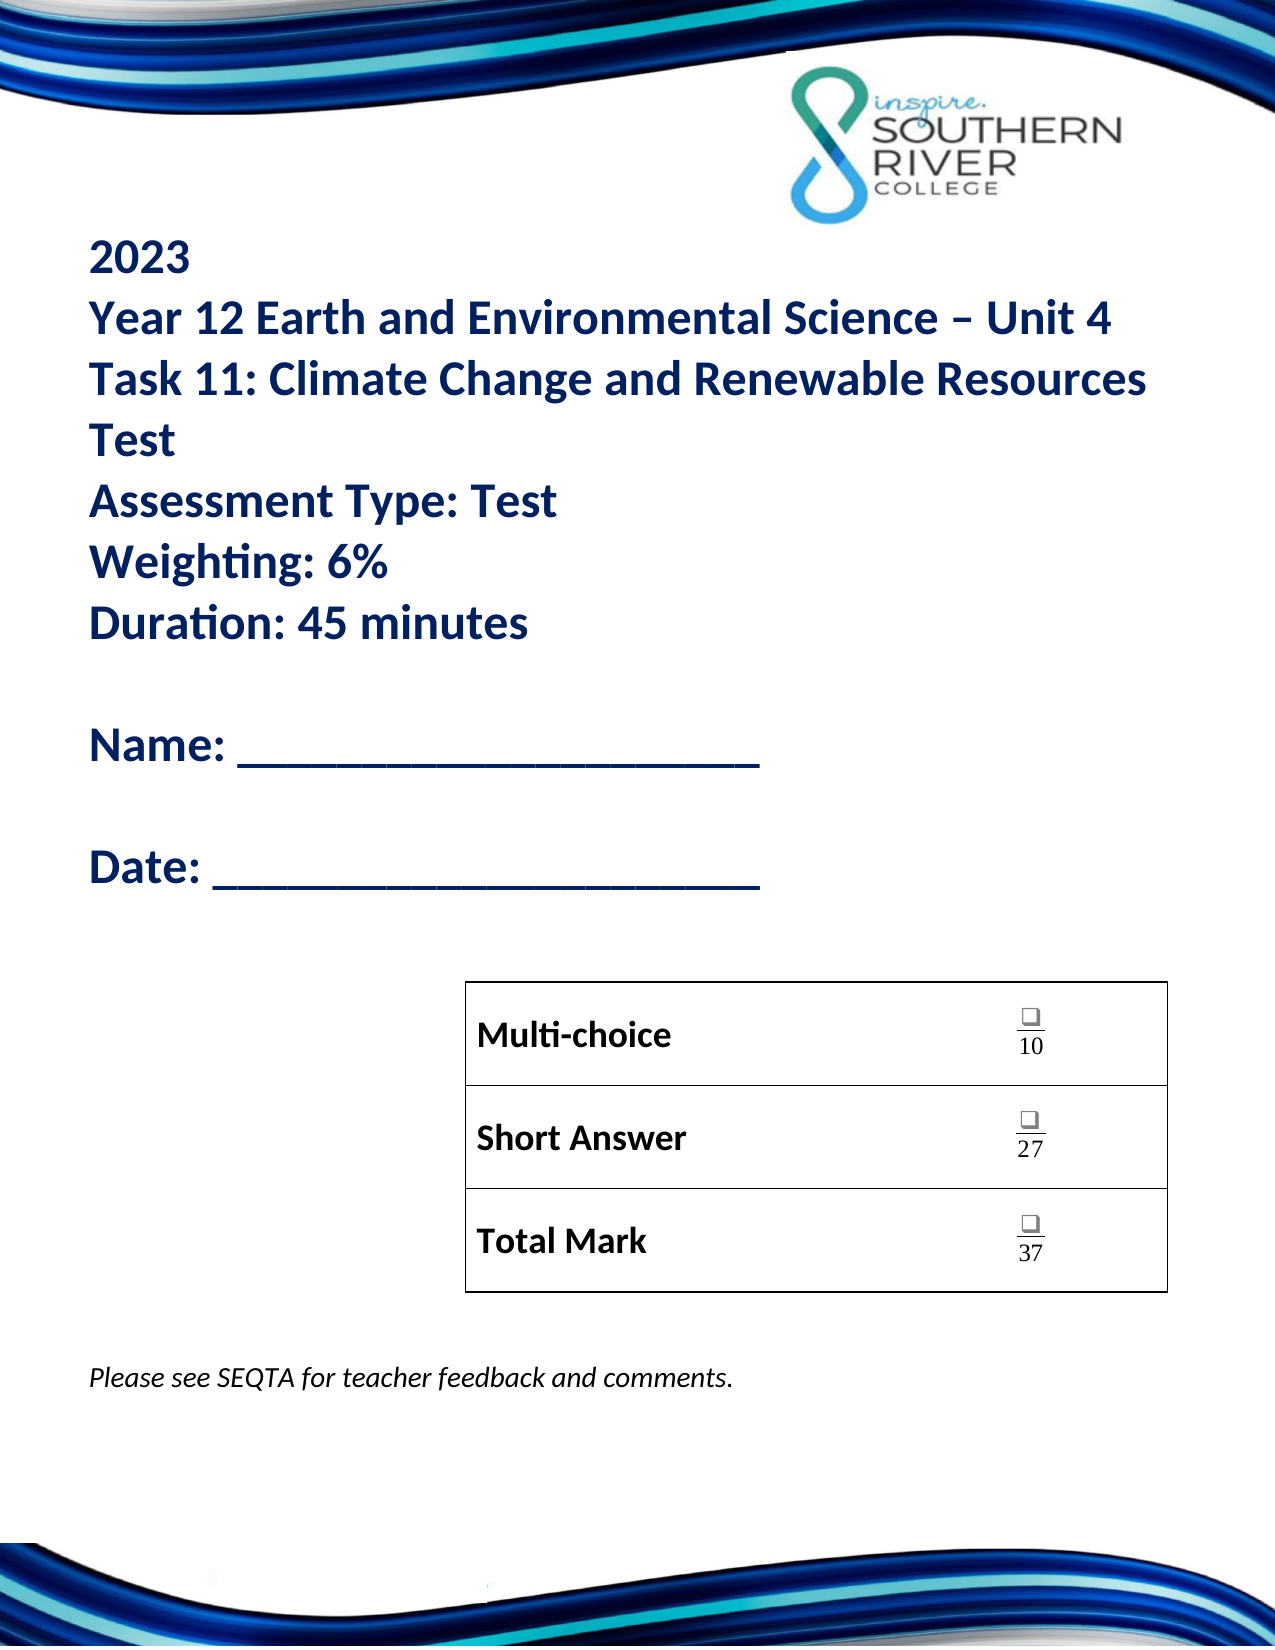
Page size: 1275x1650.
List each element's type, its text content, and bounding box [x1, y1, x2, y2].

text Task 11: Climate Change and Renewable Resources Test [89, 347, 1186, 469]
table_cell [894, 1086, 1167, 1188]
text Name: _____________________ [89, 713, 1186, 774]
table_cell Short Answer [466, 1086, 893, 1188]
table_header Multi-choice [466, 983, 893, 1085]
text 2023 [89, 225, 1186, 286]
table_cell [894, 1189, 1167, 1291]
picture [0, 0, 1275, 225]
text Duration: 45 minutes [89, 591, 1186, 652]
text Weighting: 6% [89, 530, 1186, 591]
text Year 12 Earth and Environmental Science – Unit 4 [89, 286, 1186, 347]
text Date: ______________________ [89, 835, 1186, 896]
text Assessment Type: Test [89, 469, 1186, 530]
table_cell Total Mark [466, 1189, 893, 1291]
picture [0, 1543, 1275, 1646]
text Please see SEQTA for teacher feedback and comments. [89, 1359, 1186, 1395]
table_header [894, 983, 1167, 1085]
